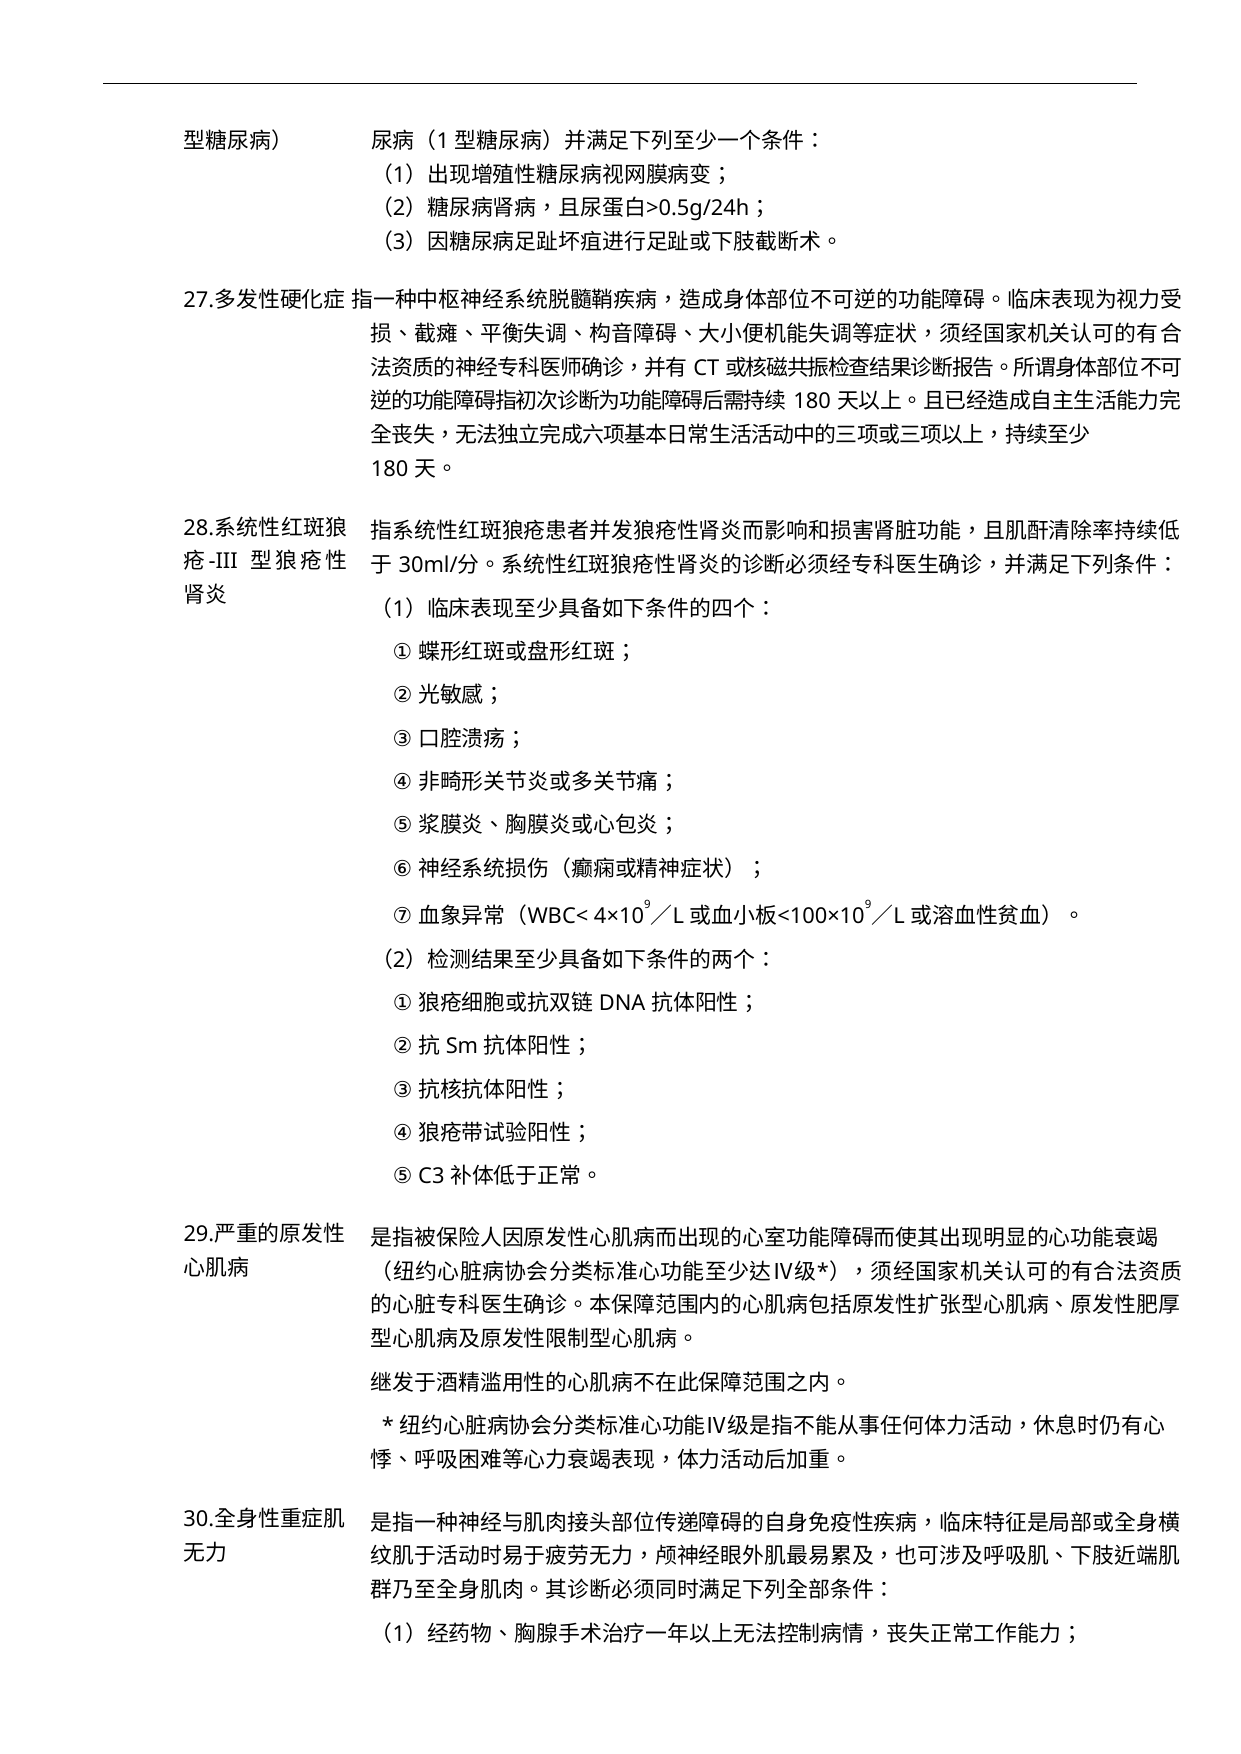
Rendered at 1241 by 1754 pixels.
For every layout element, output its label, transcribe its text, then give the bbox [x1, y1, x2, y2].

text （1）出现增殖性糖尿病视网膜病变； [371, 159, 1194, 189]
text 30.全身性重症肌无力 [183, 1503, 347, 1566]
text 29.严重的原发性心肌病 [183, 1218, 347, 1282]
text ⑤ C3 补体低于正常。 [393, 1160, 1194, 1190]
text （1）临床表现至少具备如下条件的四个： [371, 593, 1194, 623]
text ② 光敏感； [393, 679, 1194, 709]
text ① 蝶形红斑或盘形红斑； [392, 636, 1194, 666]
text ③ 口腔溃疡； [392, 723, 1194, 753]
text ③ 抗核抗体阳性； [393, 1073, 1194, 1103]
text 是指被保险人因原发性心肌病而出现的心室功能障碍而使其出现明显的心功能衰竭 [371, 1222, 1194, 1252]
text 28.系统性红斑狼疮-III 型狼疮性肾炎 [183, 511, 347, 608]
text 是指一种神经与肌肉接头部位传递障碍的自身免疫性疾病，临床特征是局部或全身横纹肌于活动时易于疲劳无力，颅神经眼外肌最易累及，也可涉及呼吸肌、下肢近端肌群乃至全身肌肉。其诊断必须同时满足下列全部条件： [371, 1507, 1182, 1604]
text （3）因糖尿病足趾坏疽进行足趾或下肢截断术。 [371, 226, 1194, 256]
text 指系统性红斑狼疮患者并发狼疮性肾炎而影响和损害肾脏功能，且肌酐清除率持续低于 30ml/分。系统性红斑狼疮性肾炎的诊断必须经专科医生确诊，并满足下列条件： [371, 515, 1182, 578]
text （1）经药物、胸腺手术治疗一年以上无法控制病情，丧失正常工作能力； [371, 1618, 1194, 1648]
text ⑤ 浆膜炎、胸膜炎或心包炎； [393, 809, 1194, 839]
text * 纽约心脏病协会分类标准心功能Ⅳ级是指不能从事任何体力活动，休息时仍有心悸、呼吸困难等心力衰竭表现，体力活动后加重。 [371, 1410, 1182, 1474]
text ① 狼疮细胞或抗双链 DNA 抗体阳性； [393, 987, 1194, 1017]
text （2）糖尿病肾病，且尿蛋白>0.5g/24h； [371, 192, 1194, 222]
text 27.多发性硬化症 指一种中枢神经系统脱髓鞘疾病，造成身体部位不可逆的功能障碍。临床表现为视力受损、截瘫、平衡失调、构音障碍、大小便机能失调等症状，须经国家机关认可的有合法资质的神经专科医师确诊，并有 CT 或核磁共振检查结果诊断报告。所谓身体部位不可逆的功能障碍指初次诊断为功能障碍后需持续 180 天以上。且已经造成自主生活能力完全丧失，无法独立完成六项基本日常生活活动中的三项或三项以上，持续至少 [183, 284, 1182, 449]
text 180 天。 [371, 453, 1194, 483]
text （纽约心脏病协会分类标准心功能至少达Ⅳ级*），须经国家机关认可的有合法资质的心脏专科医生确诊。本保障范围内的心肌病包括原发性扩张型心肌病、原发性肥厚型心肌病及原发性限制型心肌病。 [371, 1256, 1182, 1353]
text ⑦ 血象异常（WBC< 4×109／L 或血小板<100×109／L 或溶血性贫血）。 [392, 896, 1194, 930]
text ④ 狼疮带试验阳性； [393, 1117, 1194, 1147]
text ④ 非畸形关节炎或多关节痛； [392, 766, 1194, 796]
text ⑥ 神经系统损伤（癫痫或精神症状）； [392, 853, 1194, 883]
text 继发于酒精滥用性的心肌病不在此保障范围之内。 [371, 1367, 1194, 1397]
text 型糖尿病） 尿病（1 型糖尿病）并满足下列至少一个条件： [183, 125, 1194, 155]
text ② 抗 Sm 抗体阳性； [393, 1030, 1194, 1060]
text （2）检测结果至少具备如下条件的两个： [371, 944, 1194, 973]
